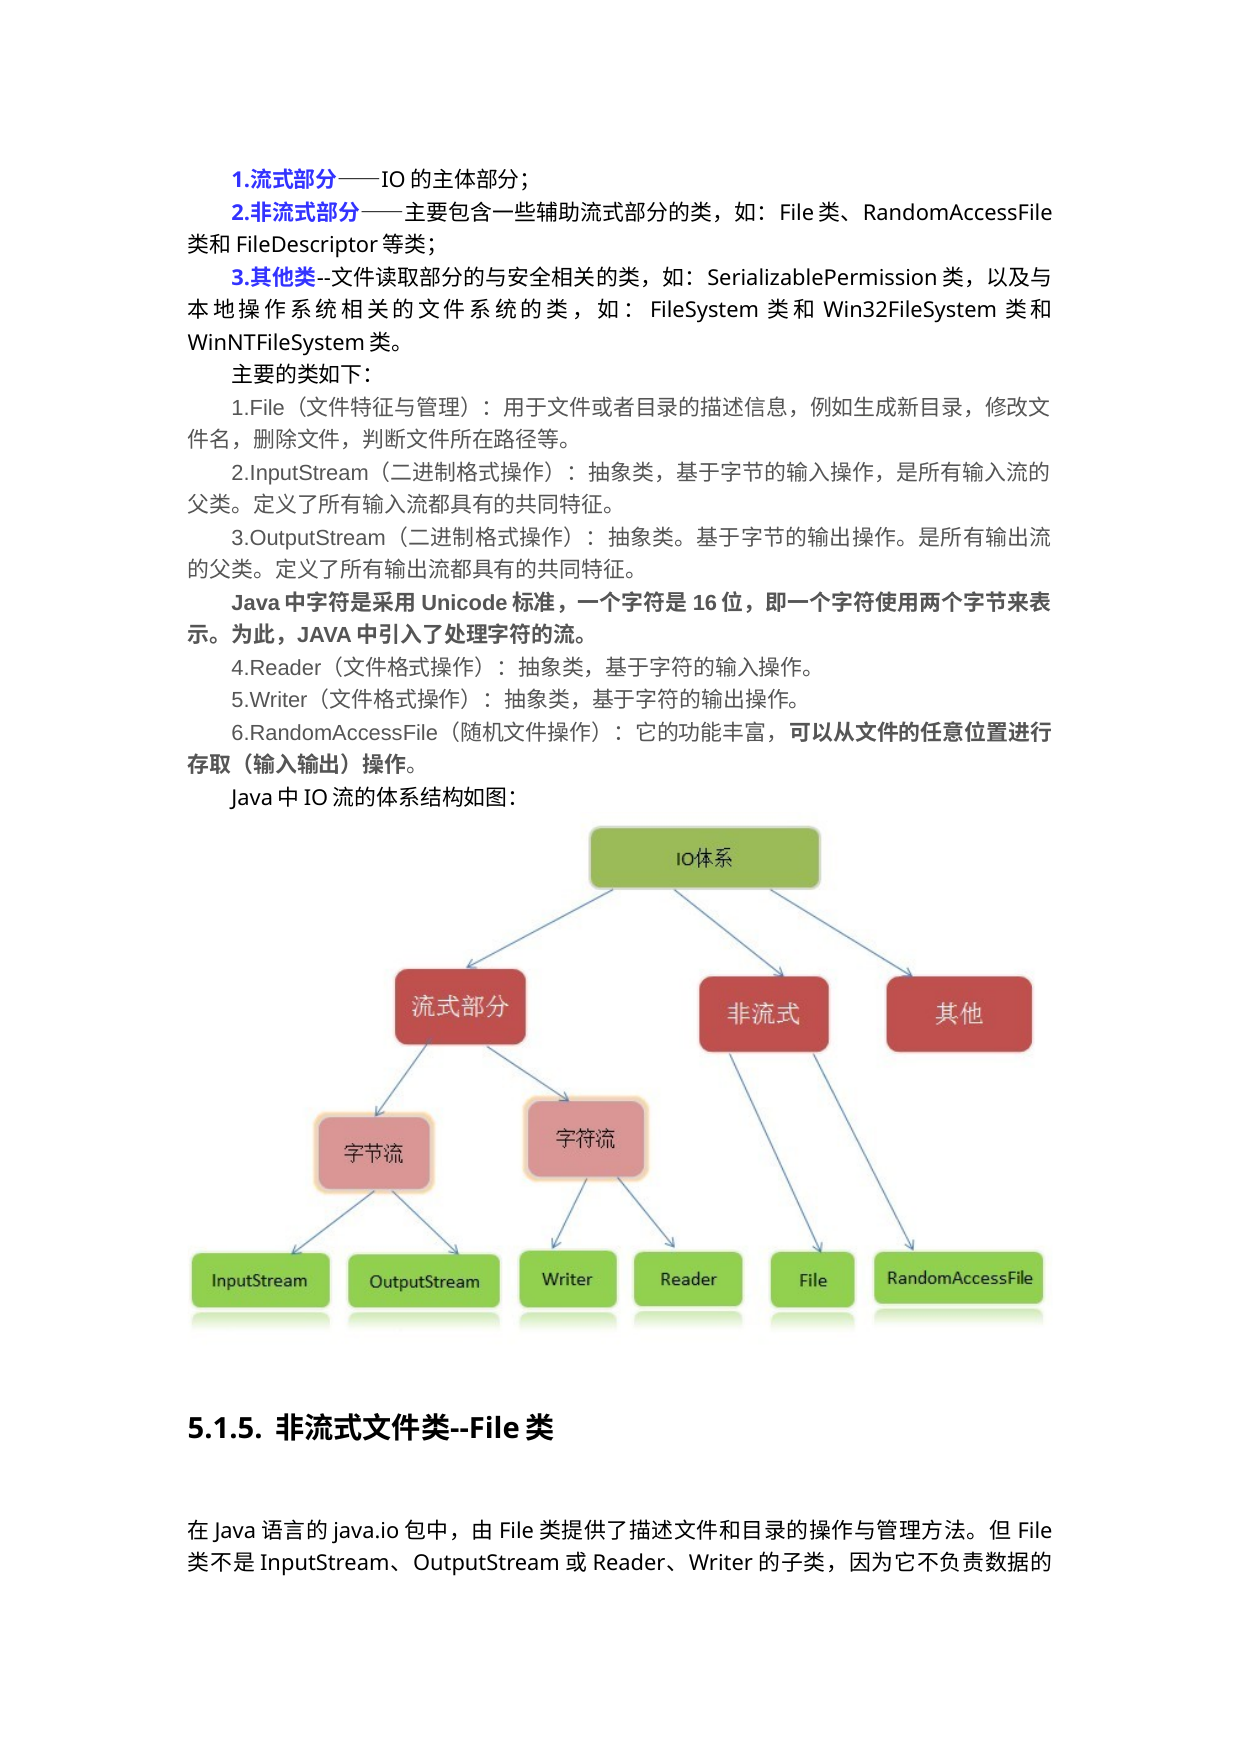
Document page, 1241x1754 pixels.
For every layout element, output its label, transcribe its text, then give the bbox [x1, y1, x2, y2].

text 1.File（文件特征与管理）：用于文件或者目录的描述信息，例如生成新目录，修改文件名，删除文件，判断文件所在路径等。 [187, 389, 1053, 454]
text 3.其他类--文件读取部分的与安全相关的类，如：SerializablePermission类，以及与本地操作系统相关的文件系统的类，如：FileSystem类和Win32FileSystem类和WinNTFileSystem类。 [187, 259, 1053, 357]
text 6.RandomAccessFile（随机文件操作）：它的功能丰富，可以从文件的任意位置进行存取（输入输出）操作。 [187, 714, 1053, 779]
picture [187, 812, 1053, 1352]
text 2.非流式部分――主要包含一些辅助流式部分的类，如：File类、RandomAccessFile类和FileDescriptor等类； [187, 194, 1053, 259]
text 2.InputStream（二进制格式操作）：抽象类，基于字节的输入操作，是所有输入流的父类。定义了所有输入流都具有的共同特征。 [187, 454, 1053, 519]
text 在Java语言的java.io包中，由File类提供了描述文件和目录的操作与管理方法。但File类不是InputStream、OutputStream或Reader、Writer的子类，因为它不负责数据的输入输出，而专门用来管理磁盘文件与目录。 [187, 1512, 1053, 1577]
subtitle 非流式文件类--File类 [187, 1394, 1053, 1459]
text 5.Writer（文件格式操作）：抽象类，基于字符的输出操作。 [187, 682, 1053, 714]
text 1.流式部分――IO的主体部分； [187, 162, 1053, 194]
text 4.Reader（文件格式操作）：抽象类，基于字符的输入操作。 [187, 649, 1053, 682]
text 3.OutputStream（二进制格式操作）：抽象类。基于字节的输出操作。是所有输出流的父类。定义了所有输出流都具有的共同特征。 [187, 519, 1053, 584]
text 主要的类如下： [187, 357, 1053, 389]
text Java中字符是采用Unicode标准，一个字符是16位，即一个字符使用两个字节来表示。为此，JAVA中引入了处理字符的流。 [187, 584, 1053, 649]
text Java中IO流的体系结构如图： [187, 779, 1053, 812]
